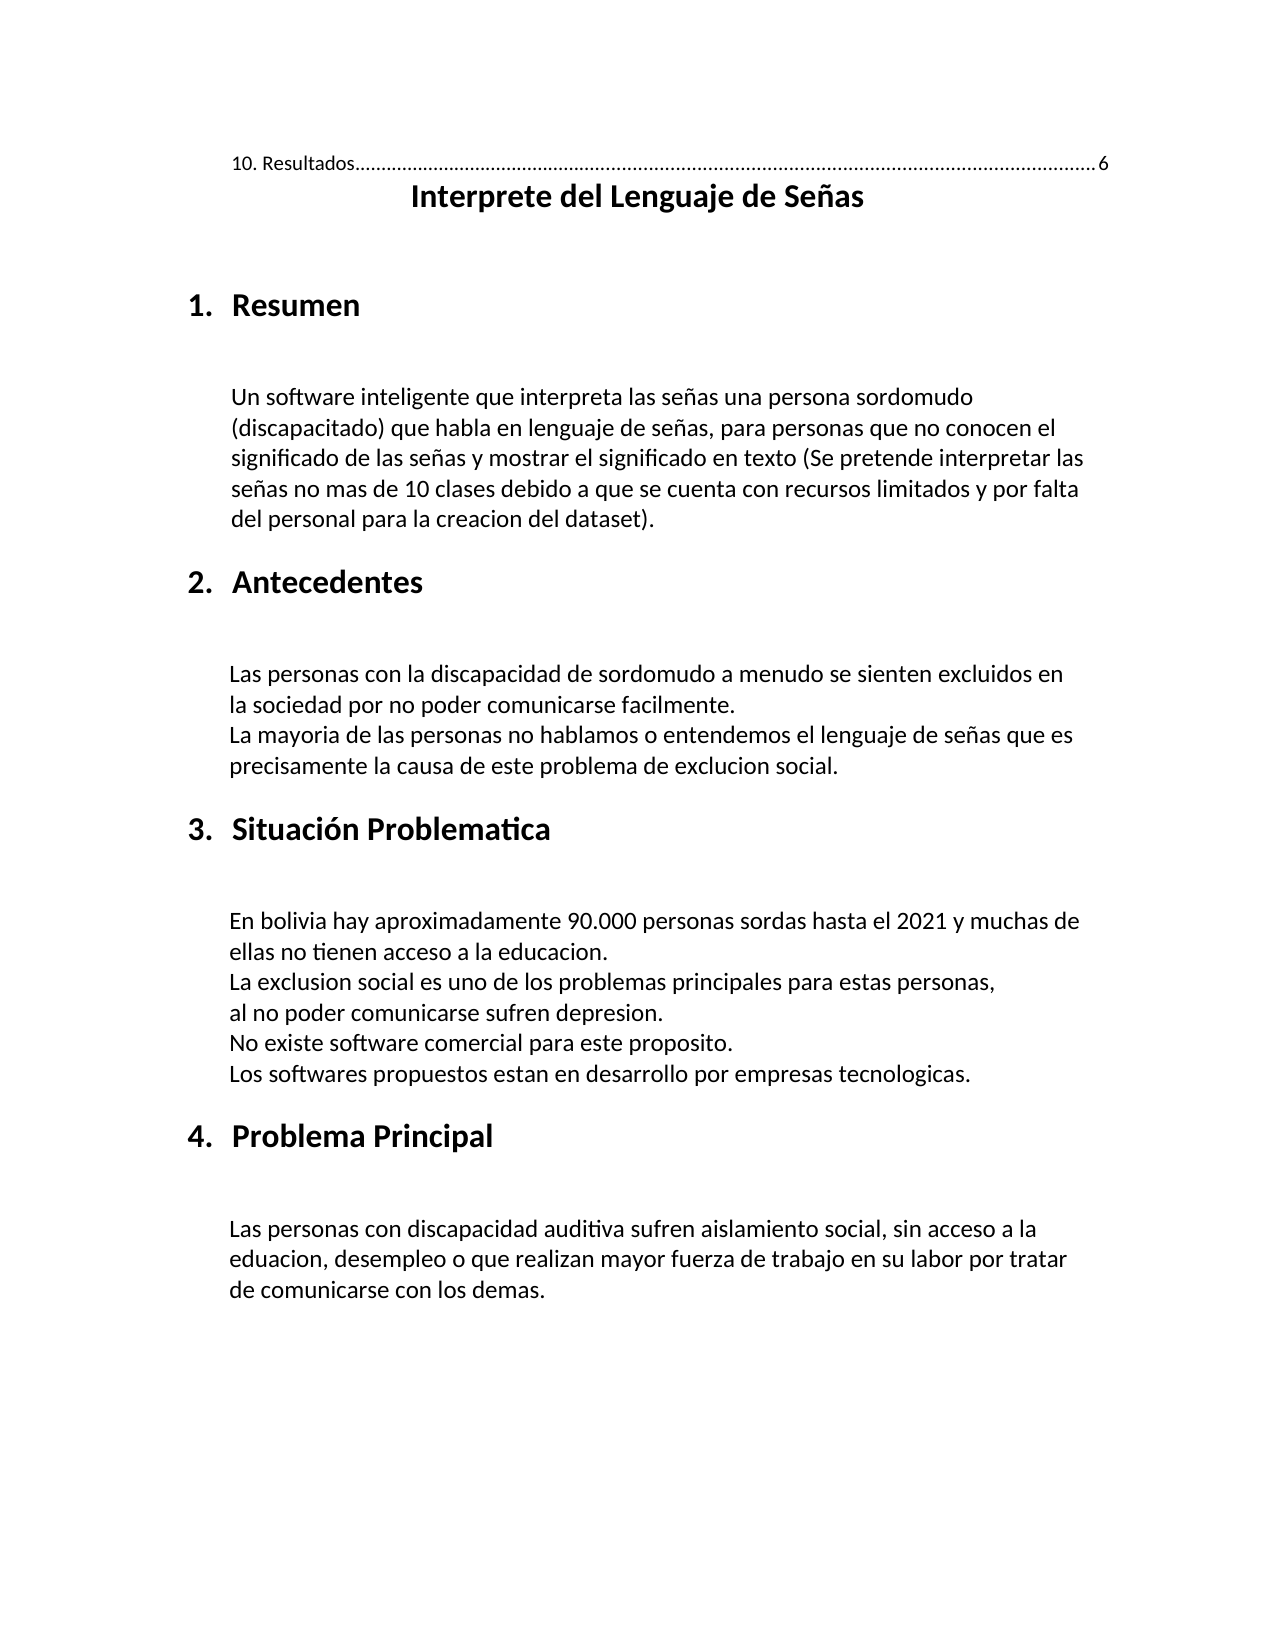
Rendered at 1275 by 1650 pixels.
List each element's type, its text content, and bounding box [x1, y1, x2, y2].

text Un software inteligente que interpreta las señas una persona sordomudo (discapacitado) que habla en lenguaje de señas, para personas que no conocen el significado de las señas y mostrar el significado en texto (Se pretende interpretar las señas no mas de 10 clases debido a que se cuenta con recursos limitados y por falta del personal para la creacion del dataset). [231, 381, 1087, 534]
subtitle Antecedentes [187, 561, 1087, 602]
text Las personas con la discapacidad de sordomudo a menudo se sienten excluidos en la sociedad por no poder comunicarse facilmente. [229, 659, 1087, 720]
text Los softwares propuestos estan en desarrollo por empresas tecnologicas. [229, 1058, 1087, 1088]
text Interprete del Lenguaje de Señas [187, 175, 1087, 216]
subtitle Situación Problematica [187, 808, 1087, 848]
text No existe software comercial para este proposito. [229, 1027, 1087, 1058]
text al no poder comunicarse sufren depresion. [229, 997, 1087, 1027]
text Las personas con discapacidad auditiva sufren aislamiento social, sin acceso a la eduacion, desempleo o que realizan mayor fuerza de trabajo en su labor por tratar de comunicarse con los demas. [229, 1213, 1087, 1304]
text En bolivia hay aproximadamente 90.000 personas sordas hasta el 2021 y muchas de ellas no tienen acceso a la educacion. [229, 905, 1087, 966]
text La mayoria de las personas no hablamos o entendemos el lenguaje de señas que es precisamente la causa de este problema de exclucion social. [229, 720, 1087, 781]
text 10. Resultados 6 [231, 150, 1087, 175]
subtitle Problema Principal [187, 1116, 1087, 1156]
text La exclusion social es uno de los problemas principales para estas personas, [229, 966, 1087, 997]
subtitle Resumen [187, 284, 1087, 325]
